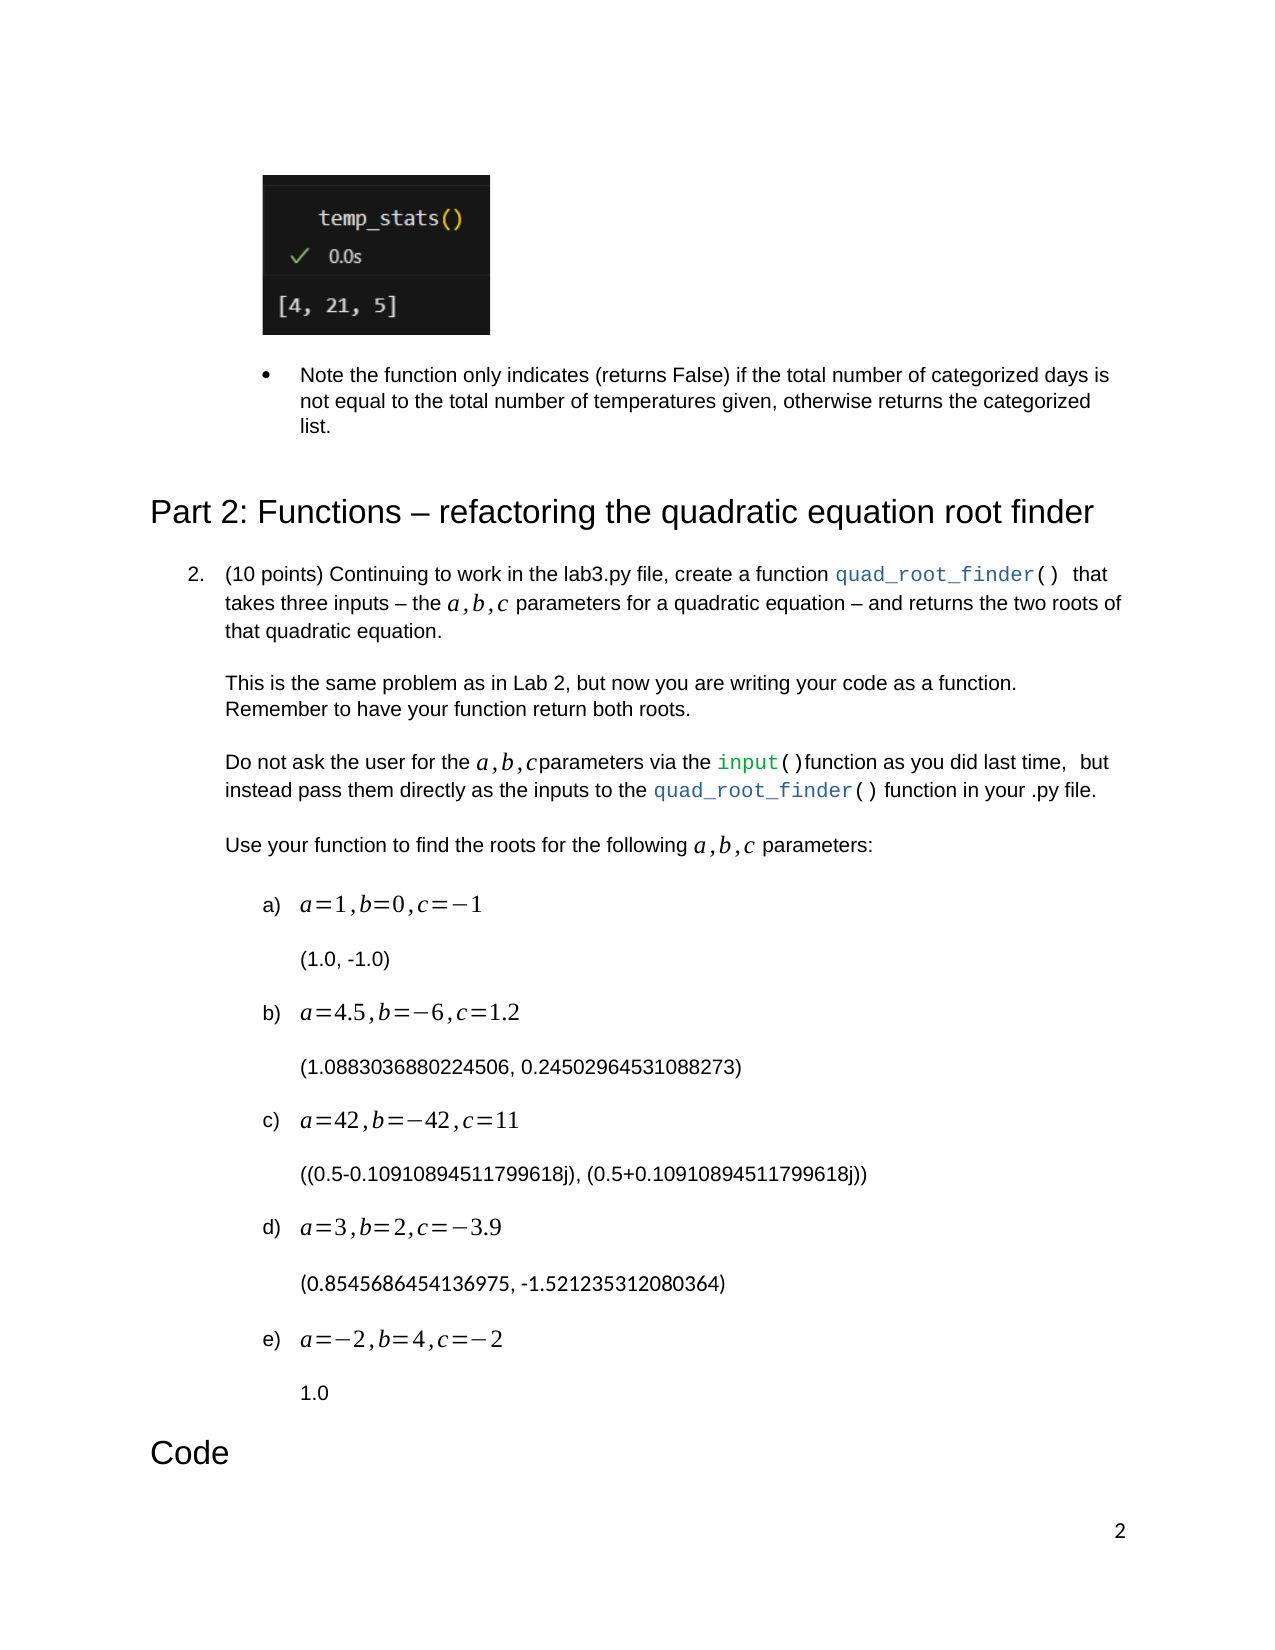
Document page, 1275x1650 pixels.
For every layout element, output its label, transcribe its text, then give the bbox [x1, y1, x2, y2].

list (1.0883036880224506, 0.24502964531088273) [300, 1054, 1125, 1078]
list Use your function to find the roots for the following parameters: [225, 831, 1125, 859]
list Note the function only indicates (returns False) if the total number of categorized days is not equal to the total number of temperatures given, otherwise returns the categorized list. [262, 363, 1125, 438]
picture [262, 175, 490, 335]
text Part 2: Functions – refactoring the quadratic equation root finder [150, 492, 1125, 530]
text Code [150, 1433, 1125, 1471]
list ((0.5-0.10910894511799618j), (0.5+0.10910894511799618j)) [300, 1162, 1125, 1186]
list This is the same problem as in Lab 2, but now you are writing your code as a function. Remember to have your function return both roots. [225, 671, 1125, 720]
list (10 points) Continuing to work in the lab3.py file, create a function quad_root_finder() that takes three inputs – the parameters for a quadratic equation – and returns the two roots of that quadratic equation. [187, 562, 1125, 643]
list (0.8545686454136975, -1.521235312080364) [300, 1269, 1125, 1297]
list 1.0 [300, 1381, 1125, 1405]
list Do not ask the user for the parameters via the input()function as you did last time, but instead pass them directly as the inputs to the quad_root_finder() function in your .py file. [225, 748, 1125, 803]
list (1.0, -1.0) [300, 947, 1125, 971]
